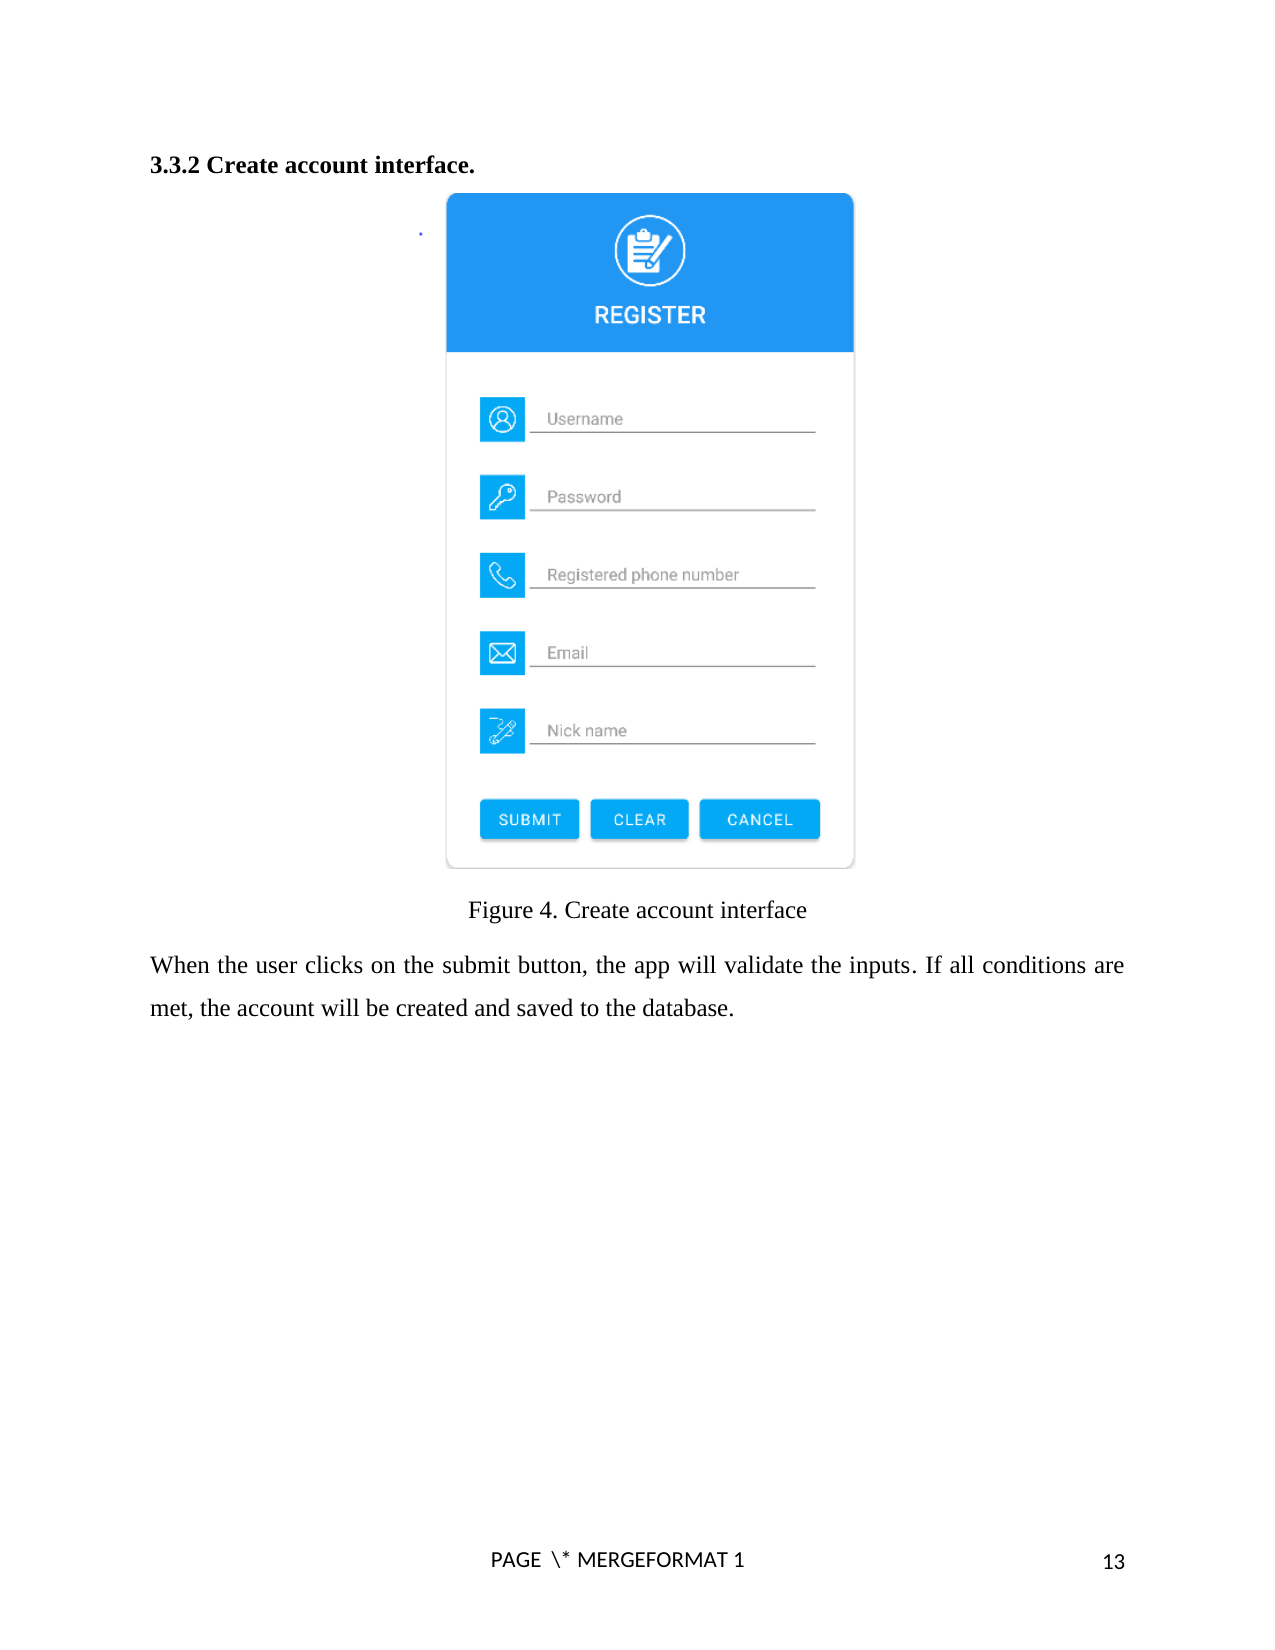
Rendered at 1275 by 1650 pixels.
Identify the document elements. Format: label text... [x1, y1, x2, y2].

text When the user clicks on the submit button, the app will validate the inputs. If all conditions are met, the account will be created and saved to the database. [150, 950, 1125, 1022]
text 3.3.2 Create account interface. [150, 150, 1125, 179]
text Figure 4. Create account interface [150, 895, 1125, 923]
picture [419, 193, 856, 869]
